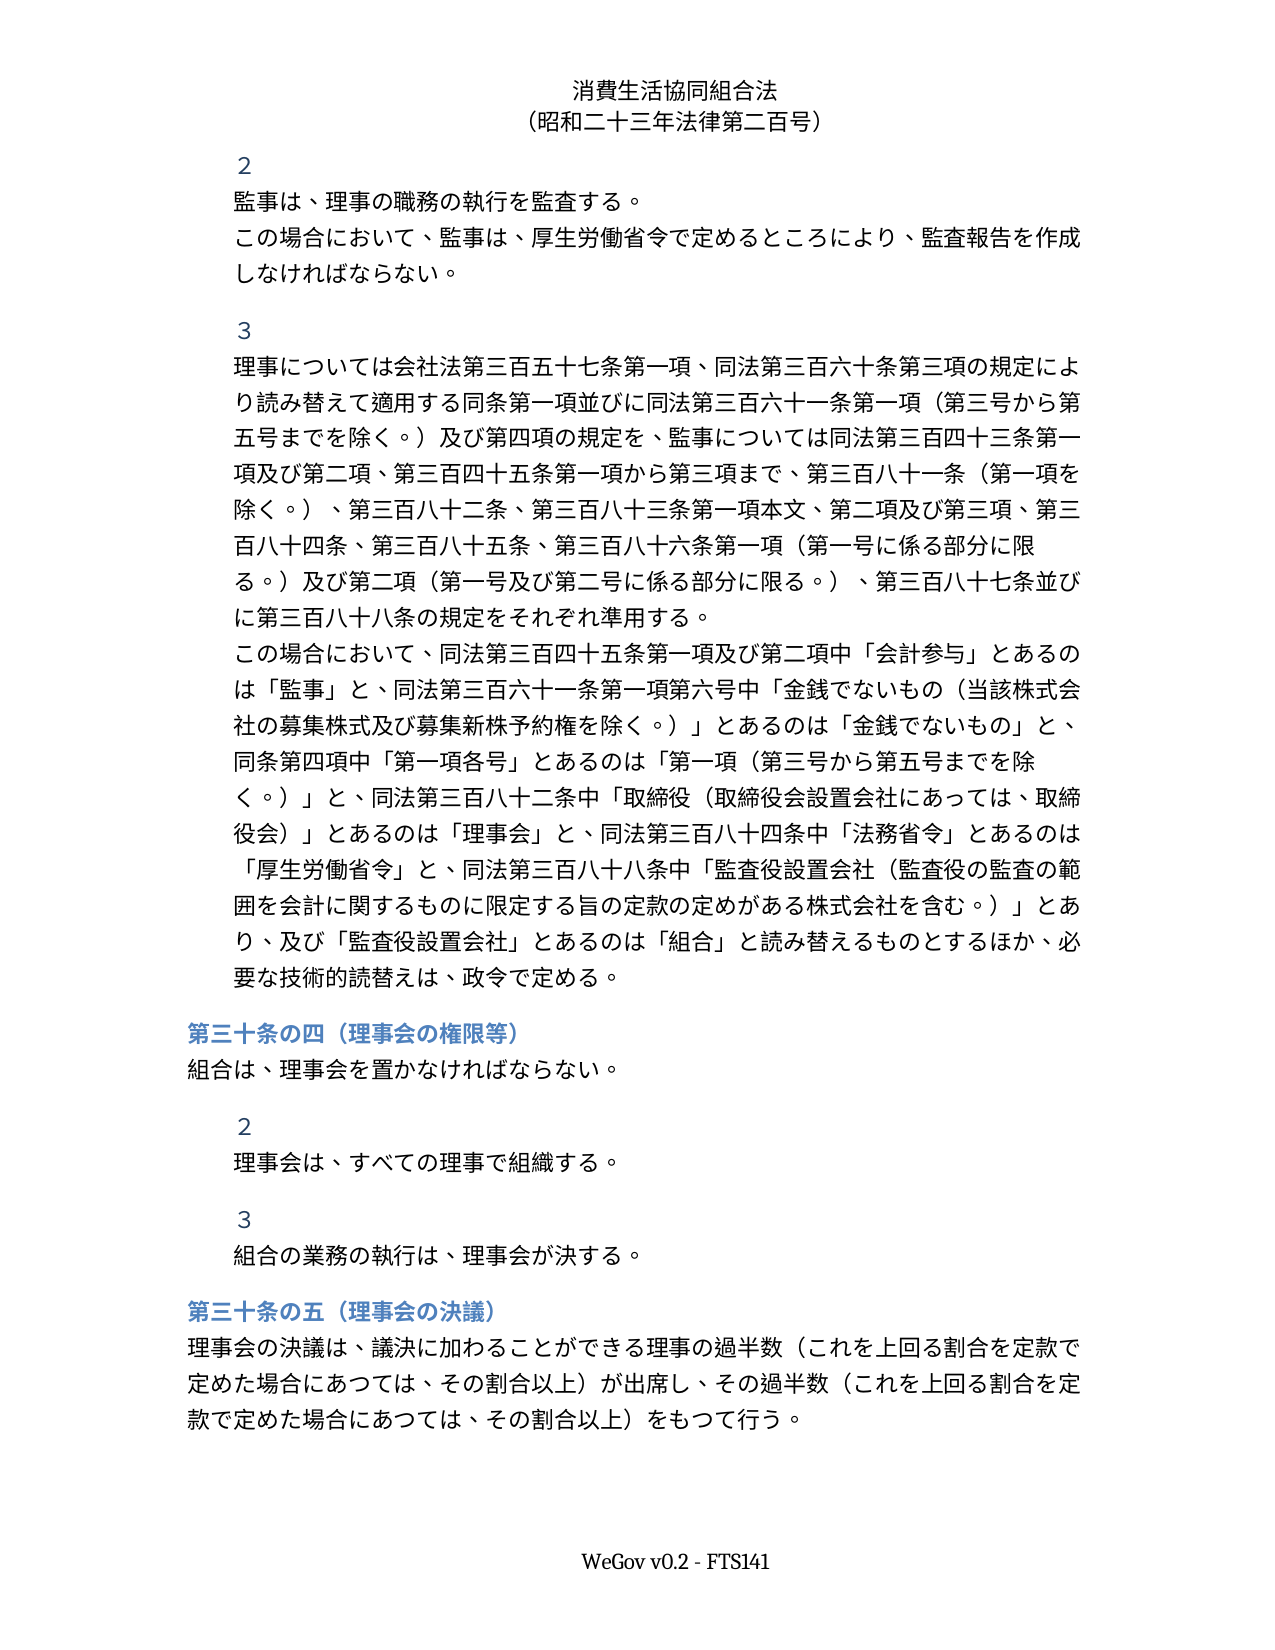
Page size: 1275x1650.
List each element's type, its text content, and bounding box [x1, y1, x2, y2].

subtitle ３ [233, 1204, 1087, 1235]
text 理事会は、すべての理事で組織する。 [233, 1147, 1087, 1178]
text 監事は、理事の職務の執行を監査する。 この場合において、監事は、厚生労働省令で定めるところにより、監査報告を作成しなければならない。 [233, 186, 1087, 289]
text 理事については会社法第三百五十七条第一項、同法第三百六十条第三項の規定により読み替えて適用する同条第一項並びに同法第三百六十一条第一項（第三号から第五号までを除く。）及び第四項の規定を、監事については同法第三百四十三条第一項及び第二項、第三百四十五条第一項から第三項まで、第三百八十一条（第一項を除く。）、第三百八十二条、第三百八十三条第一項本文、第二項及び第三項、第三百八十四条、第三百八十五条、第三百八十六条第一項（第一号に係る部分に限る。）及び第二項（第一号及び第二号に係る部分に限る。）、第三百八十七条並びに第三百八十八条の規定をそれぞれ準用する。 この場合において、同法第三百四十五条第一項及び第二項中「会計参与」とあるのは「監事」と、同法第三百六十一条第一項第六号中「金銭でないもの（当該株式会社の募集株式及び募集新株予約権を除く。）」とあるのは「金銭でないもの」と、同条第四項中「第一項各号」とあるのは「第一項（第三号から第五号までを除く。）」と、同法第三百八十二条中「取締役（取締役会設置会社にあっては、取締役会）」とあるのは「理事会」と、同法第三百八十四条中「法務省令」とあるのは「厚生労働省令」と、同法第三百八十八条中「監査役設置会社（監査役の監査の範囲を会計に関するものに限定する旨の定款の定めがある株式会社を含む。）」とあり、及び「監査役設置会社」とあるのは「組合」と読み替えるものとするほか、必要な技術的読替えは、政令で定める。 [233, 351, 1087, 993]
subtitle ２ [233, 1111, 1087, 1142]
text 組合の業務の執行は、理事会が決する。 [233, 1239, 1087, 1271]
subtitle ２ [233, 150, 1087, 181]
subtitle 第三十条の五（理事会の決議） [187, 1296, 1087, 1328]
text 理事会の決議は、議決に加わることができる理事の過半数（これを上回る割合を定款で定めた場合にあつては、その割合以上）が出席し、その過半数（これを上回る割合を定款で定めた場合にあつては、その割合以上）をもつて行う。 [187, 1332, 1087, 1435]
text 組合は、理事会を置かなければならない。 [187, 1054, 1087, 1085]
subtitle ３ [233, 314, 1087, 346]
subtitle 第三十条の四（理事会の権限等） [187, 1018, 1087, 1049]
